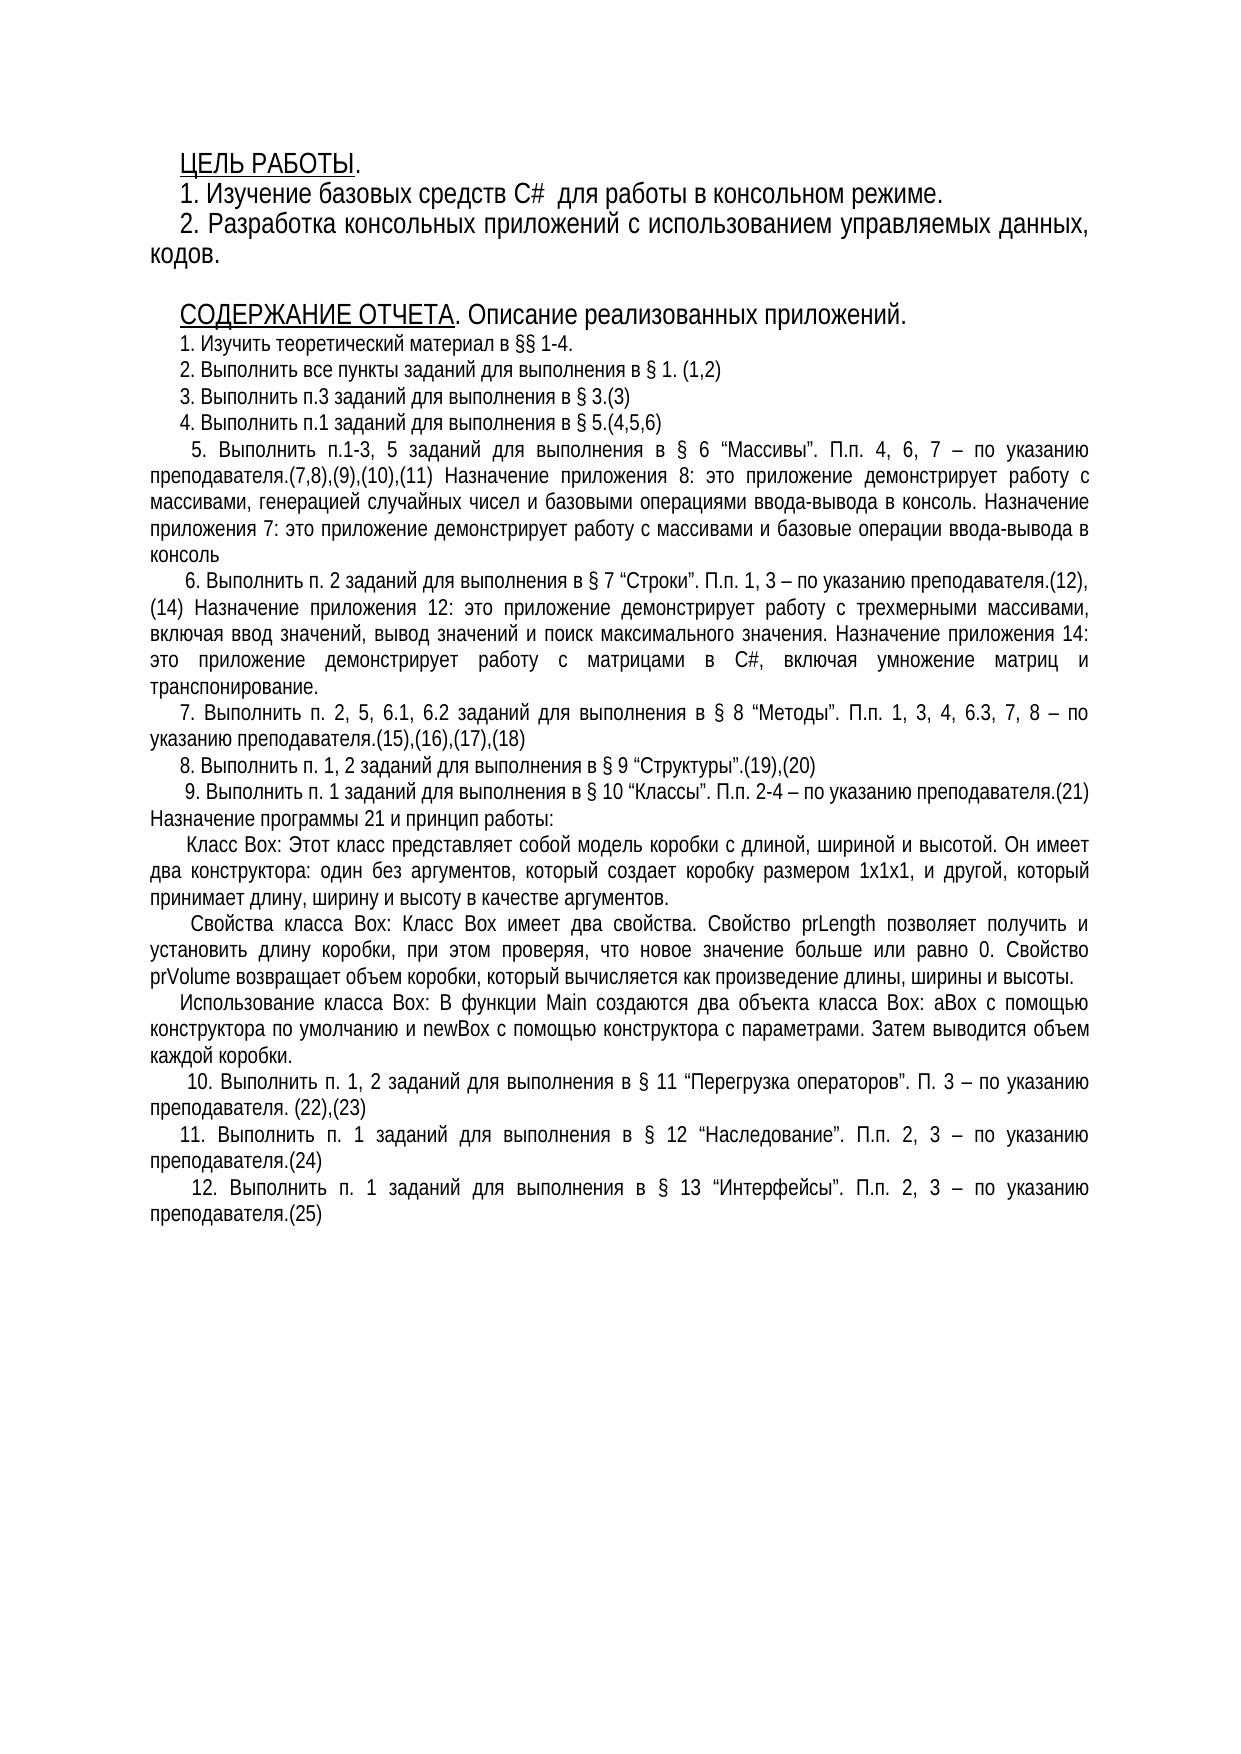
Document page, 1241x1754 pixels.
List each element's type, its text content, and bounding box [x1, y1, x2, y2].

text 4. Выполнить п.1 заданий для выполнения в § 5.(4,5,6) [150, 409, 1090, 436]
text СОДЕРЖАНИЕ ОТЧЕТА. Описание реализованных приложений. [150, 300, 1090, 330]
text 1. Изучение базовых средств C# для работы в консольном режиме. [150, 180, 1090, 210]
text 2. Выполнить все пункты заданий для выполнения в § 1. (1,2) [150, 356, 1090, 383]
text Класс Box: Этот класс представляет собой модель коробки с длиной, шириной и высотой. Он имеет два конструктора: один без аргументов, который создает коробку размером 1x1x1, и другой, который принимает длину, ширину и высоту в качестве аргументов. [150, 831, 1090, 910]
text 3. Выполнить п.3 заданий для выполнения в § 3.(3) [150, 383, 1090, 409]
text 5. Выполнить п.1-3, 5 заданий для выполнения в § 6 “Массивы”. П.п. 4, 6, 7 – по указанию преподавателя.(7,8),(9),(10),(11) Назначение приложения 8: это приложение демонстрирует работу с массивами, генерацией случайных чисел и базовыми операциями ввода-вывода в консоль. Назначение приложения 7: это приложение демонстрирует работу с массивами и базовые операции ввода-вывода в консоль [150, 436, 1090, 567]
text 7. Выполнить п. 2, 5, 6.1, 6.2 заданий для выполнения в § 8 “Методы”. П.п. 1, 3, 4, 6.3, 7, 8 – по указанию преподавателя.(15),(16),(17),(18) [150, 699, 1090, 752]
text 8. Выполнить п. 1, 2 заданий для выполнения в § 9 “Структуры”.(19),(20) [150, 752, 1090, 778]
text 2. Разработка консольных приложений с использованием управляемых данных, кодов. [150, 210, 1090, 270]
text 12. Выполнить п. 1 заданий для выполнения в § 13 “Интерфейсы”. П.п. 2, 3 – по указанию преподавателя.(25) [150, 1173, 1090, 1226]
text 6. Выполнить п. 2 заданий для выполнения в § 7 “Строки”. П.п. 1, 3 – по указанию преподавателя.(12),(14) Назначение приложения 12: это приложение демонстрирует работу с трехмерными массивами, включая ввод значений, вывод значений и поиск максимального значения. Назначение приложения 14: это приложение демонстрирует работу с матрицами в C#, включая умножение матриц и транспонирование. [150, 567, 1090, 699]
text 9. Выполнить п. 1 заданий для выполнения в § 10 “Классы”. П.п. 2-4 – по указанию преподавателя.(21) Назначение программы 21 и принцип работы: [150, 778, 1090, 831]
text Использование класса Box: В функции Main создаются два объекта класса Box: aBox с помощью конструктора по умолчанию и newBox с помощью конструктора с параметрами. Затем выводится объем каждой коробки. [150, 989, 1090, 1068]
text ЦЕЛЬ РАБОТЫ. [150, 150, 1090, 180]
text 1. Изучить теоретический материал в §§ 1-4. [150, 330, 1090, 356]
text Свойства класса Box: Класс Box имеет два свойства. Свойство prLength позволяет получить и установить длину коробки, при этом проверяя, что новое значение больше или равно 0. Свойство prVolume возвращает объем коробки, который вычисляется как произведение длины, ширины и высоты. [150, 910, 1090, 989]
text 11. Выполнить п. 1 заданий для выполнения в § 12 “Наследование”. П.п. 2, 3 – по указанию преподавателя.(24) [150, 1121, 1090, 1173]
text 10. Выполнить п. 1, 2 заданий для выполнения в § 11 “Перегрузка операторов”. П. 3 – по указанию преподавателя. (22),(23) [150, 1068, 1090, 1121]
